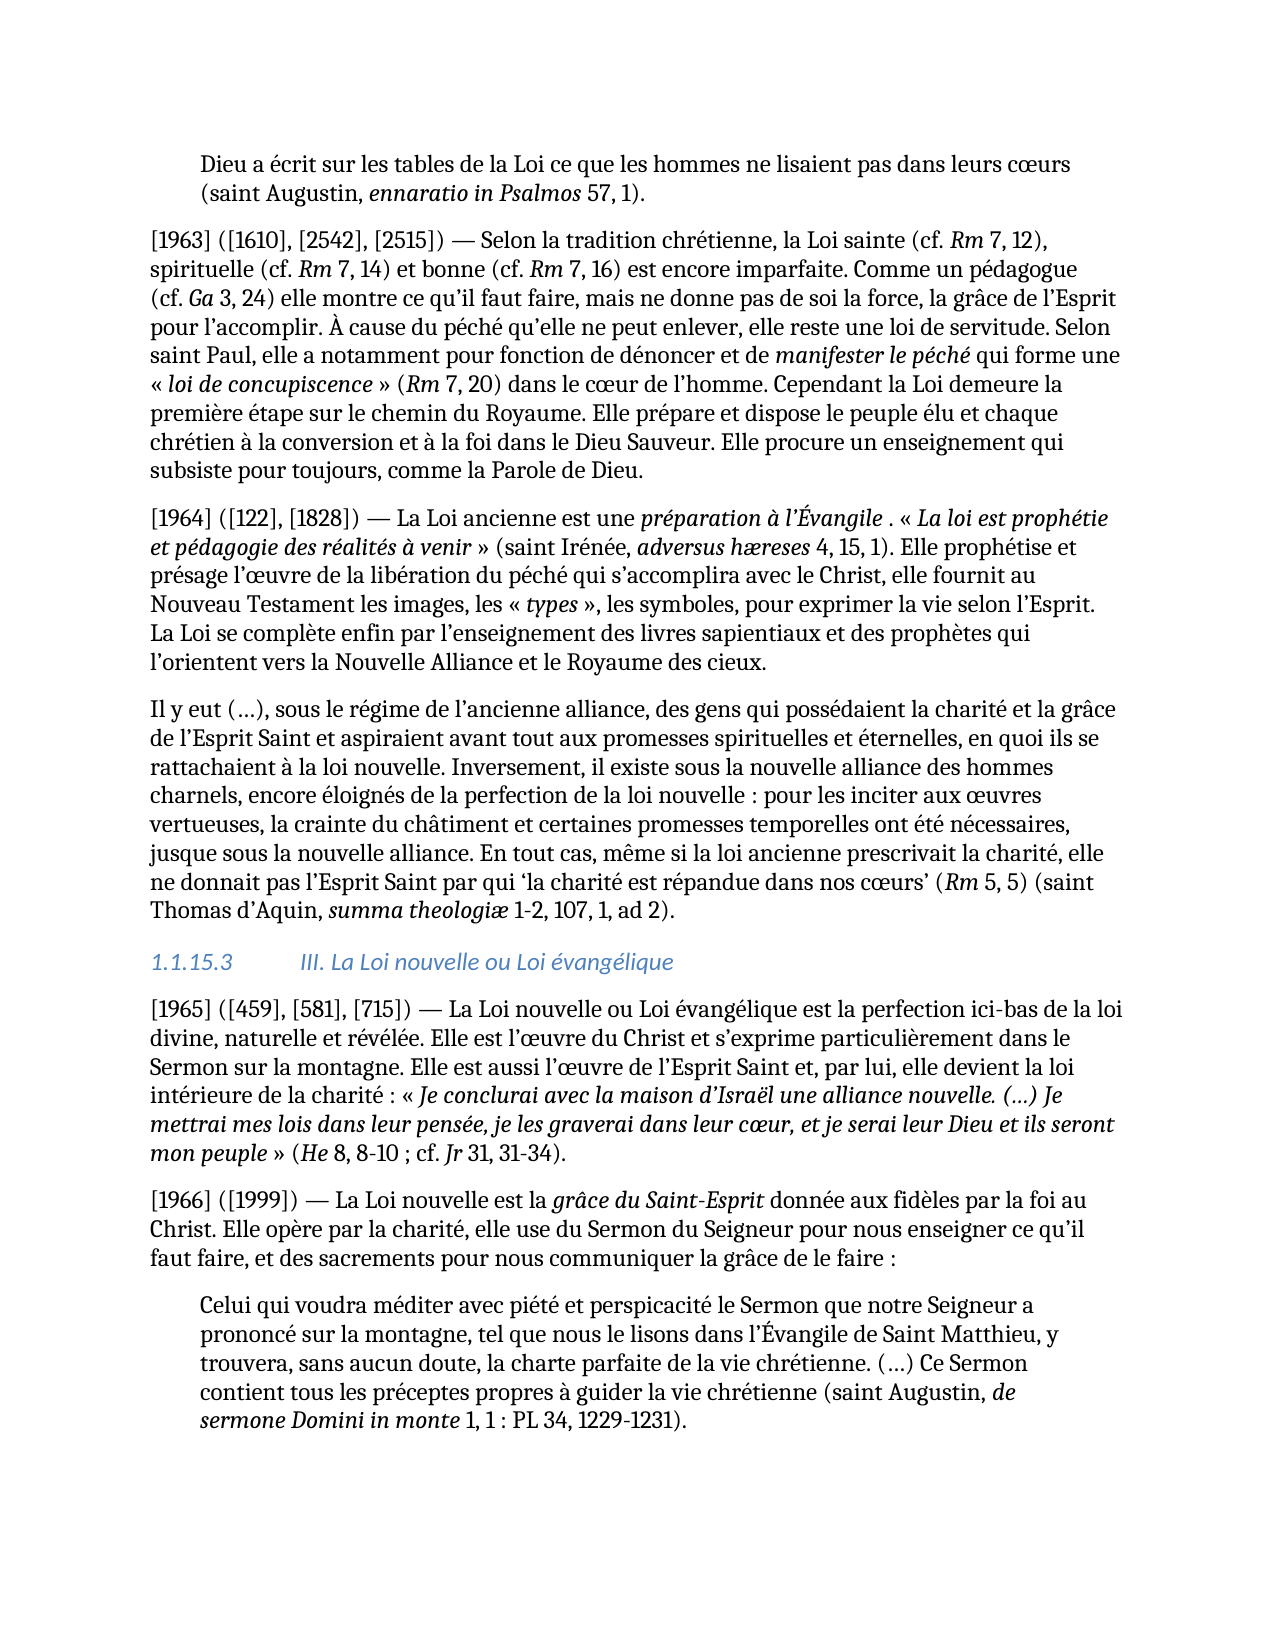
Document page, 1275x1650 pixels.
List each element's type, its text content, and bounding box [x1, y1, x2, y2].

text [1966] ([1999]) — La Loi nouvelle est la grâce du Saint-Esprit donnée aux fidèles par la foi au Christ. Elle opère par la charité, elle use du Sermon du Seigneur pour nous enseigner ce qu’il faut faire, et des sacrements pour nous communiquer la grâce de le faire : [150, 1186, 1125, 1273]
text Il y eut (…), sous le régime de l’ancienne alliance, des gens qui possédaient la charité et la grâce de l’Esprit Saint et aspiraient avant tout aux promesses spirituelles et éternelles, en quoi ils se rattachaient à la loi nouvelle. Inversement, il existe sous la nouvelle alliance des hommes charnels, encore éloignés de la perfection de la loi nouvelle : pour les inciter aux œuvres vertueuses, la crainte du châtiment et certaines promesses temporelles ont été nécessaires, jusque sous la nouvelle alliance. En tout cas, même si la loi ancienne prescrivait la charité, elle ne donnait pas l’Esprit Saint par qui ‘la charité est répandue dans nos cœurs’ (Rm 5, 5) (saint Thomas d’Aquin, summa theologiæ 1-2, 107, 1, ad 2). [150, 695, 1125, 925]
text Dieu a écrit sur les tables de la Loi ce que les hommes ne lisaient pas dans leurs cœurs (saint Augustin, ennaratio in Psalmos 57, 1). [200, 150, 1075, 207]
text Celui qui voudra méditer avec piété et perspicacité le Sermon que notre Seigneur a prononcé sur la montagne, tel que nous le lisons dans l’Évangile de Saint Matthieu, y trouvera, sans aucun doute, la charte parfaite de la vie chrétienne. (…) Ce Sermon contient tous les préceptes propres à guider la vie chrétienne (saint Augustin, de sermone Domini in monte 1, 1 : PL 34, 1229-1231). [200, 1291, 1075, 1435]
text [1964] ([122], [1828]) — La Loi ancienne est une préparation à l’Évangile . « La loi est prophétie et pédagogie des réalités à venir » (saint Irénée, adversus hæreses 4, 15, 1). Elle prophétise et présage l’œuvre de la libération du péché qui s’accomplira avec le Christ, elle fournit au Nouveau Testament les images, les « types », les symboles, pour exprimer la vie selon l’Esprit. La Loi se complète enfin par l’enseignement des livres sapientiaux et des prophètes qui l’orientent vers la Nouvelle Alliance et le Royaume des cieux. [150, 504, 1125, 676]
subtitle 1.1.15.3 III. La Loi nouvelle ou Loi évangélique [150, 946, 1125, 976]
text [1963] ([1610], [2542], [2515]) — Selon la tradition chrétienne, la Loi sainte (cf. Rm 7, 12), spirituelle (cf. Rm 7, 14) et bonne (cf. Rm 7, 16) est encore imparfaite. Comme un pédagogue (cf. Ga 3, 24) elle montre ce qu’il faut faire, mais ne donne pas de soi la force, la grâce de l’Esprit pour l’accomplir. À cause du péché qu’elle ne peut enlever, elle reste une loi de servitude. Selon saint Paul, elle a notamment pour fonction de dénoncer et de manifester le péché qui forme une « loi de concupiscence » (Rm 7, 20) dans le cœur de l’homme. Cependant la Loi demeure la première étape sur le chemin du Royaume. Elle prépare et dispose le peuple élu et chaque chrétien à la conversion et à la foi dans le Dieu Sauveur. Elle procure un enseignement qui subsiste pour toujours, comme la Parole de Dieu. [150, 226, 1125, 485]
text [1965] ([459], [581], [715]) — La Loi nouvelle ou Loi évangélique est la perfection ici-bas de la loi divine, naturelle et révélée. Elle est l’œuvre du Christ et s’exprime particulièrement dans le Sermon sur la montagne. Elle est aussi l’œuvre de l’Esprit Saint et, par lui, elle devient la loi intérieure de la charité : « Je conclurai avec la maison d’Israël une alliance nouvelle. (…) Je mettrai mes lois dans leur pensée, je les graverai dans leur cœur, et je serai leur Dieu et ils seront mon peuple » (He 8, 8-10 ; cf. Jr 31, 31-34). [150, 995, 1125, 1168]
